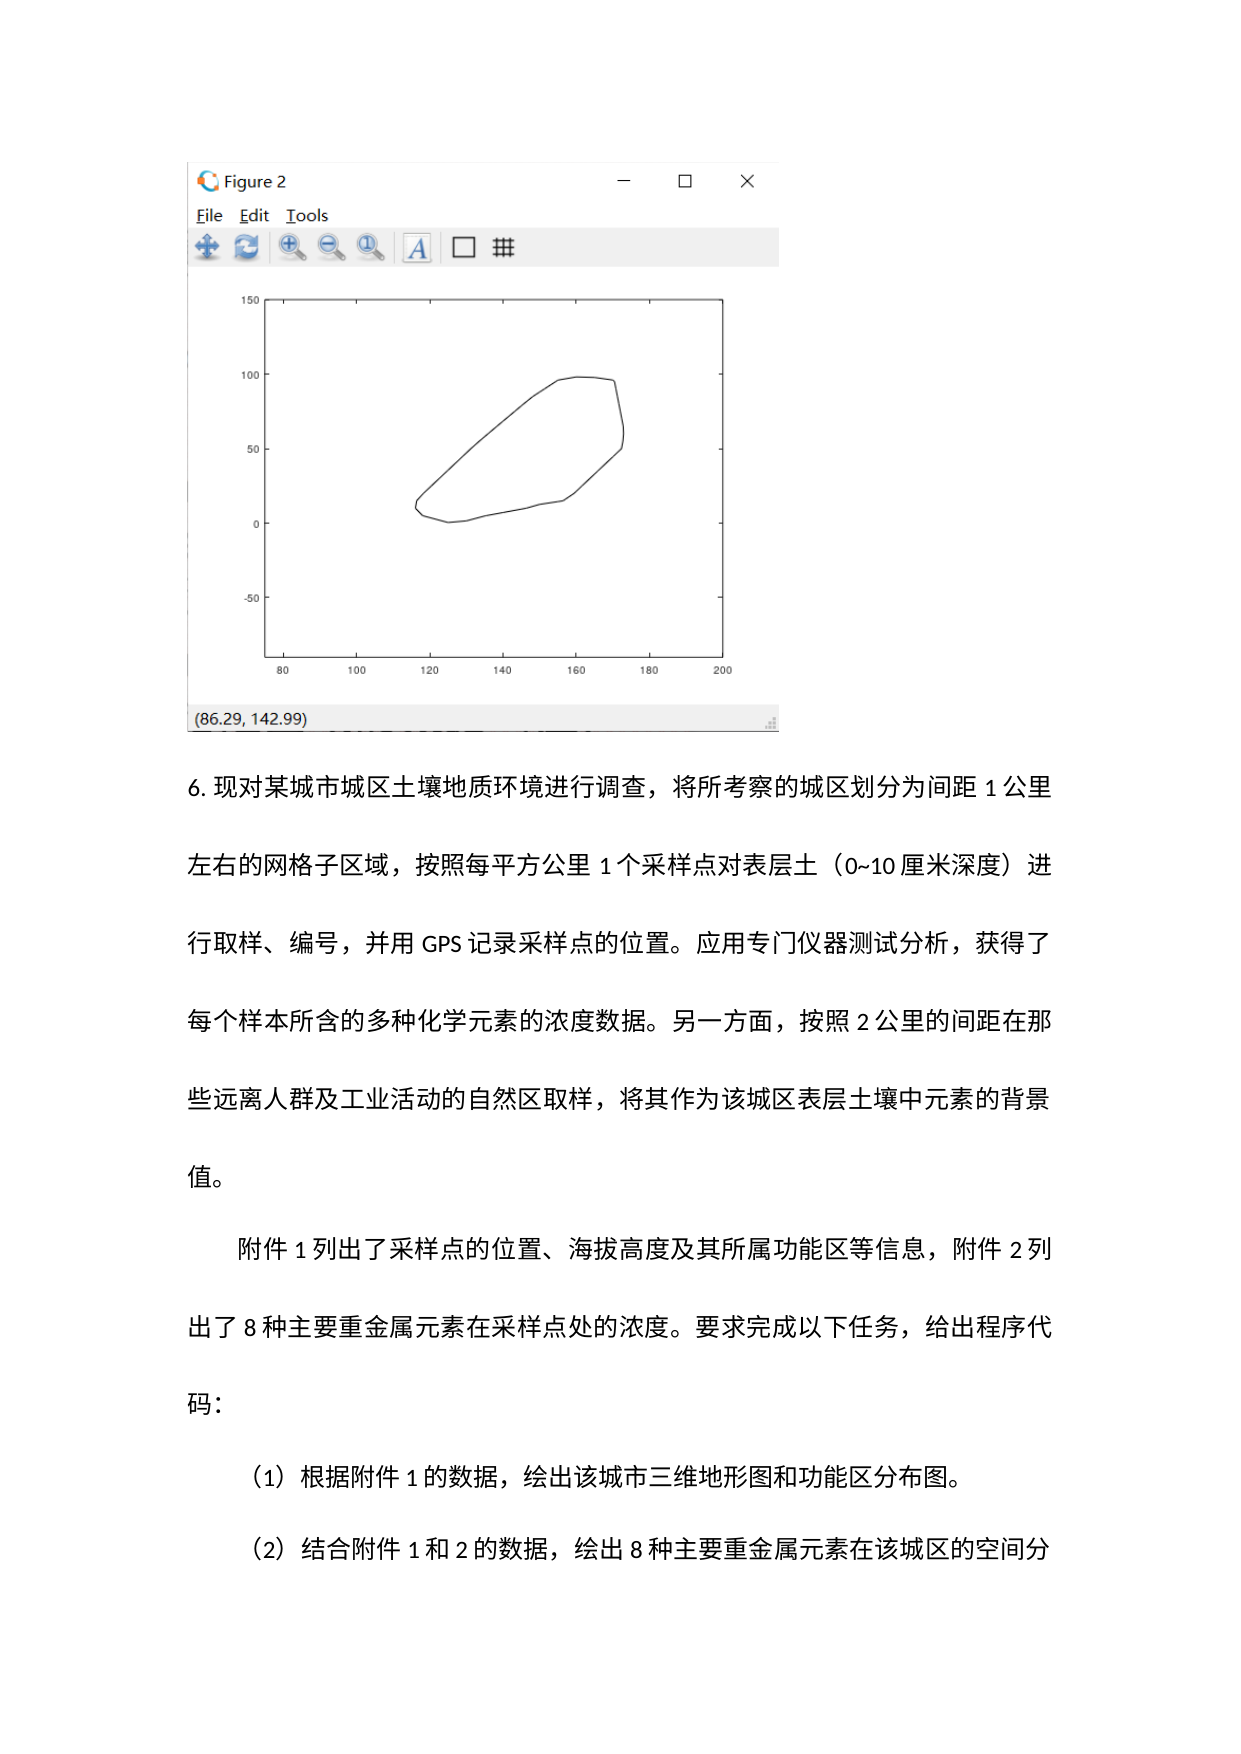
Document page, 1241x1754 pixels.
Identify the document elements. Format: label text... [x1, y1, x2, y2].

picture [187, 162, 779, 732]
list 6. 现对某城市城区土壤地质环境进行调查，将所考察的城区划分为间距1公里左右的网格子区域，按照每平方公里1个采样点对表层土（0~10厘米深度）进行取样、编号，并用GPS记录采样点的位置。应用专门仪器测试分析，获得了每个样本所含的多种化学元素的浓度数据。另一方面，按照2公里的间距在那些远离人群及工业活动的自然区取样，将其作为该城区表层土壤中元素的背景值。 [187, 753, 1053, 1208]
list （1）根据附件1的数据，绘出该城市三维地形图和功能区分布图。 [187, 1443, 1053, 1508]
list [187, 1515, 1053, 1580]
list 附件1列出了采样点的位置、海拔高度及其所属功能区等信息，附件2列出了8种主要重金属元素在采样点处的浓度。要求完成以下任务，给出程序代码： [187, 1215, 1053, 1436]
